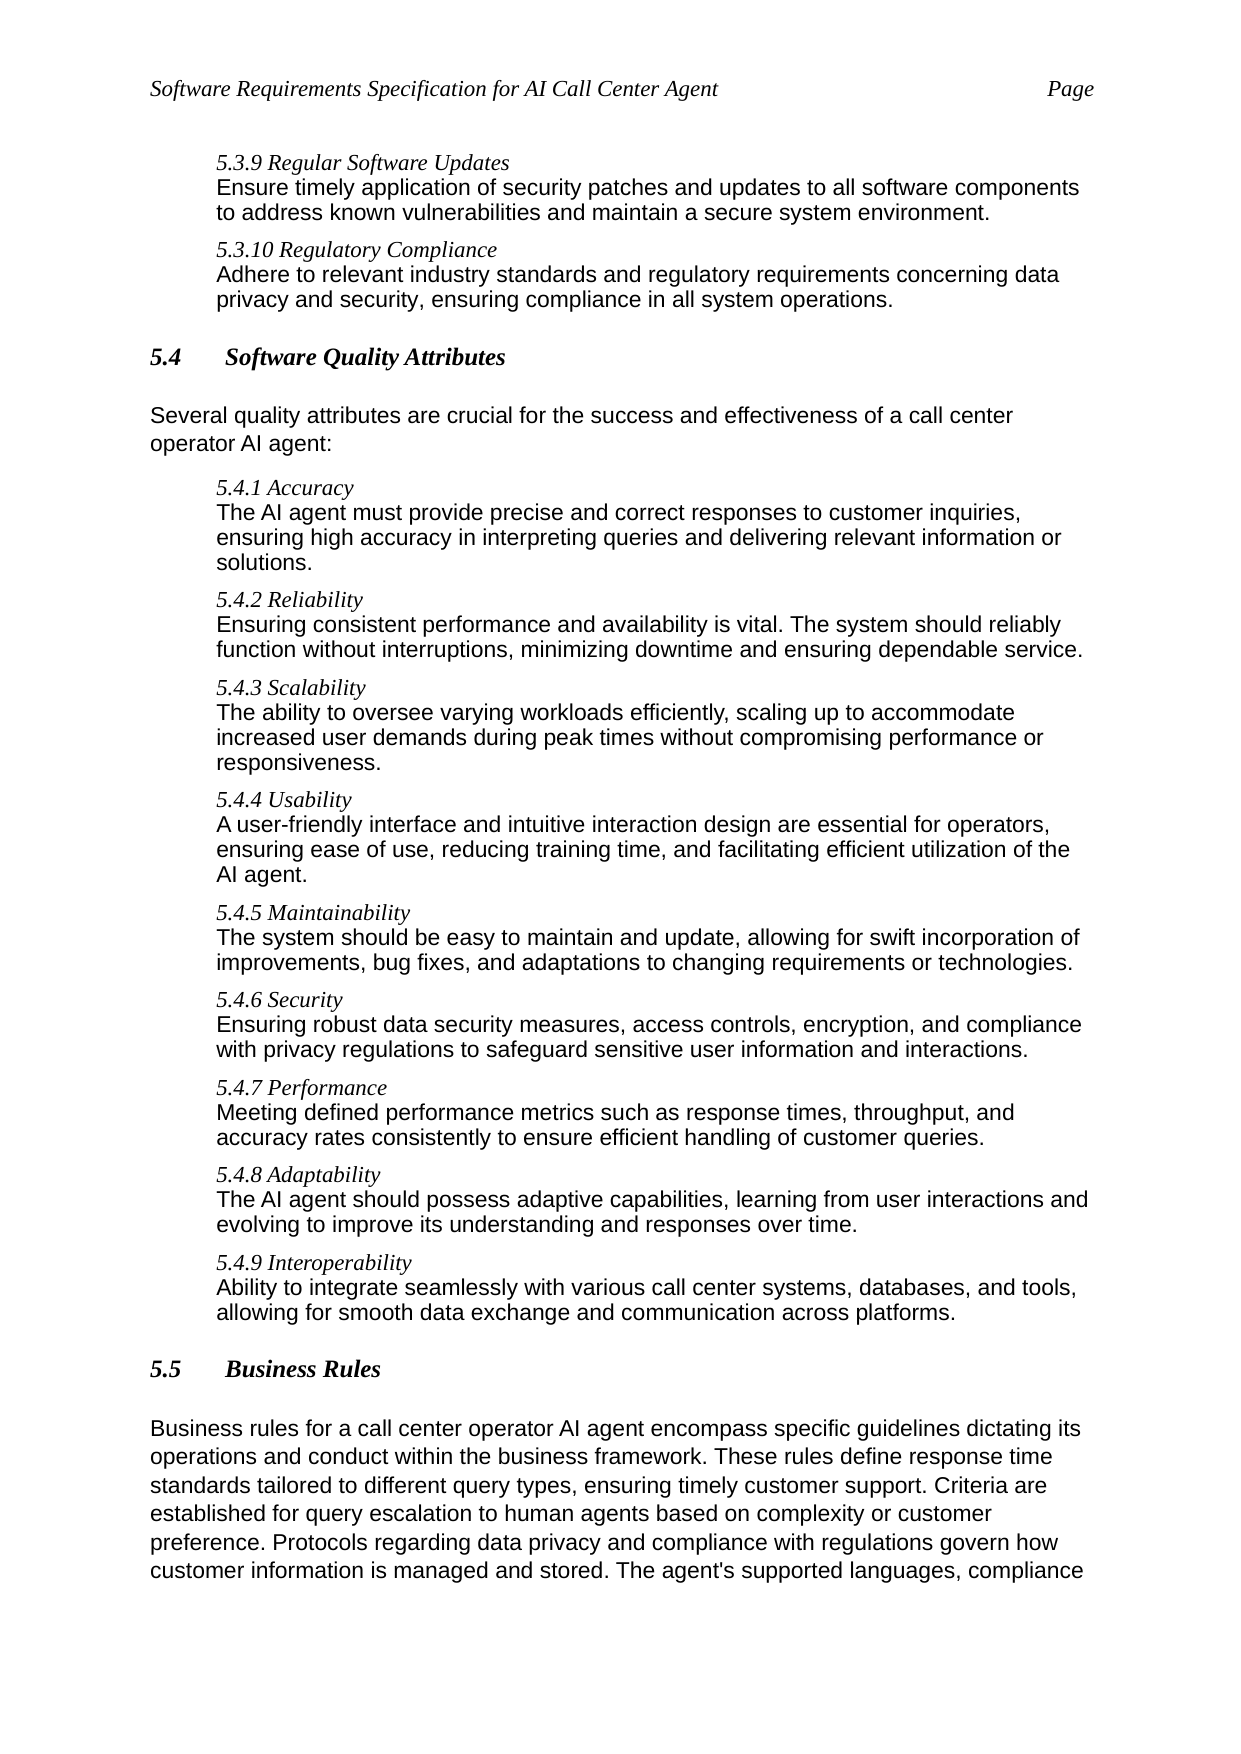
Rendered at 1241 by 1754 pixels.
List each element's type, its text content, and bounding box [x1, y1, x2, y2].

text 5.4.1 Accuracy The AI agent must provide precise and correct responses to customer inquiries, ensuring high accuracy in interpreting queries and delivering relevant information or solutions. [216, 475, 1090, 575]
text 5.4.5 Maintainability The system should be easy to maintain and update, allowing for swift incorporation of improvements, bug fixes, and adaptations to changing requirements or technologies. [216, 900, 1090, 975]
text 5.3.9 Regular Software Updates Ensure timely application of security patches and updates to all software components to address known vulnerabilities and maintain a secure system environment. [216, 150, 1090, 225]
text 5.4.6 Security Ensuring robust data security measures, access controls, encryption, and compliance with privacy regulations to safeguard sensitive user information and interactions. [216, 988, 1090, 1063]
text Several quality attributes are crucial for the success and effectiveness of a call center operator AI agent: [150, 402, 1090, 457]
text 5.4.2 Reliability Ensuring consistent performance and availability is vital. The system should reliably function without interruptions, minimizing downtime and ensuring dependable service. [216, 588, 1090, 663]
text 5.5 Business Rules [150, 1354, 1090, 1383]
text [150, 1415, 1090, 1583]
text 5.4 Software Quality Attributes [150, 342, 1090, 370]
text 5.4.4 Usability A user-friendly interface and intuitive interaction design are essential for operators, ensuring ease of use, reducing training time, and facilitating efficient utilization of the AI agent. [216, 788, 1090, 888]
text 5.4.9 Interoperability Ability to integrate seamlessly with various call center systems, databases, and tools, allowing for smooth data exchange and communication across platforms. [216, 1250, 1090, 1325]
text 5.4.3 Scalability The ability to oversee varying workloads efficiently, scaling up to accommodate increased user demands during peak times without compromising performance or responsiveness. [216, 675, 1090, 775]
text 5.4.7 Performance Meeting defined performance metrics such as response times, throughput, and accuracy rates consistently to ensure efficient handling of customer queries. [216, 1075, 1090, 1150]
text 5.3.10 Regulatory Compliance Adhere to relevant industry standards and regulatory requirements concerning data privacy and security, ensuring compliance in all system operations. [216, 237, 1090, 312]
text 5.4.8 Adaptability The AI agent should possess adaptive capabilities, learning from user interactions and evolving to improve its understanding and responses over time. [216, 1163, 1090, 1238]
